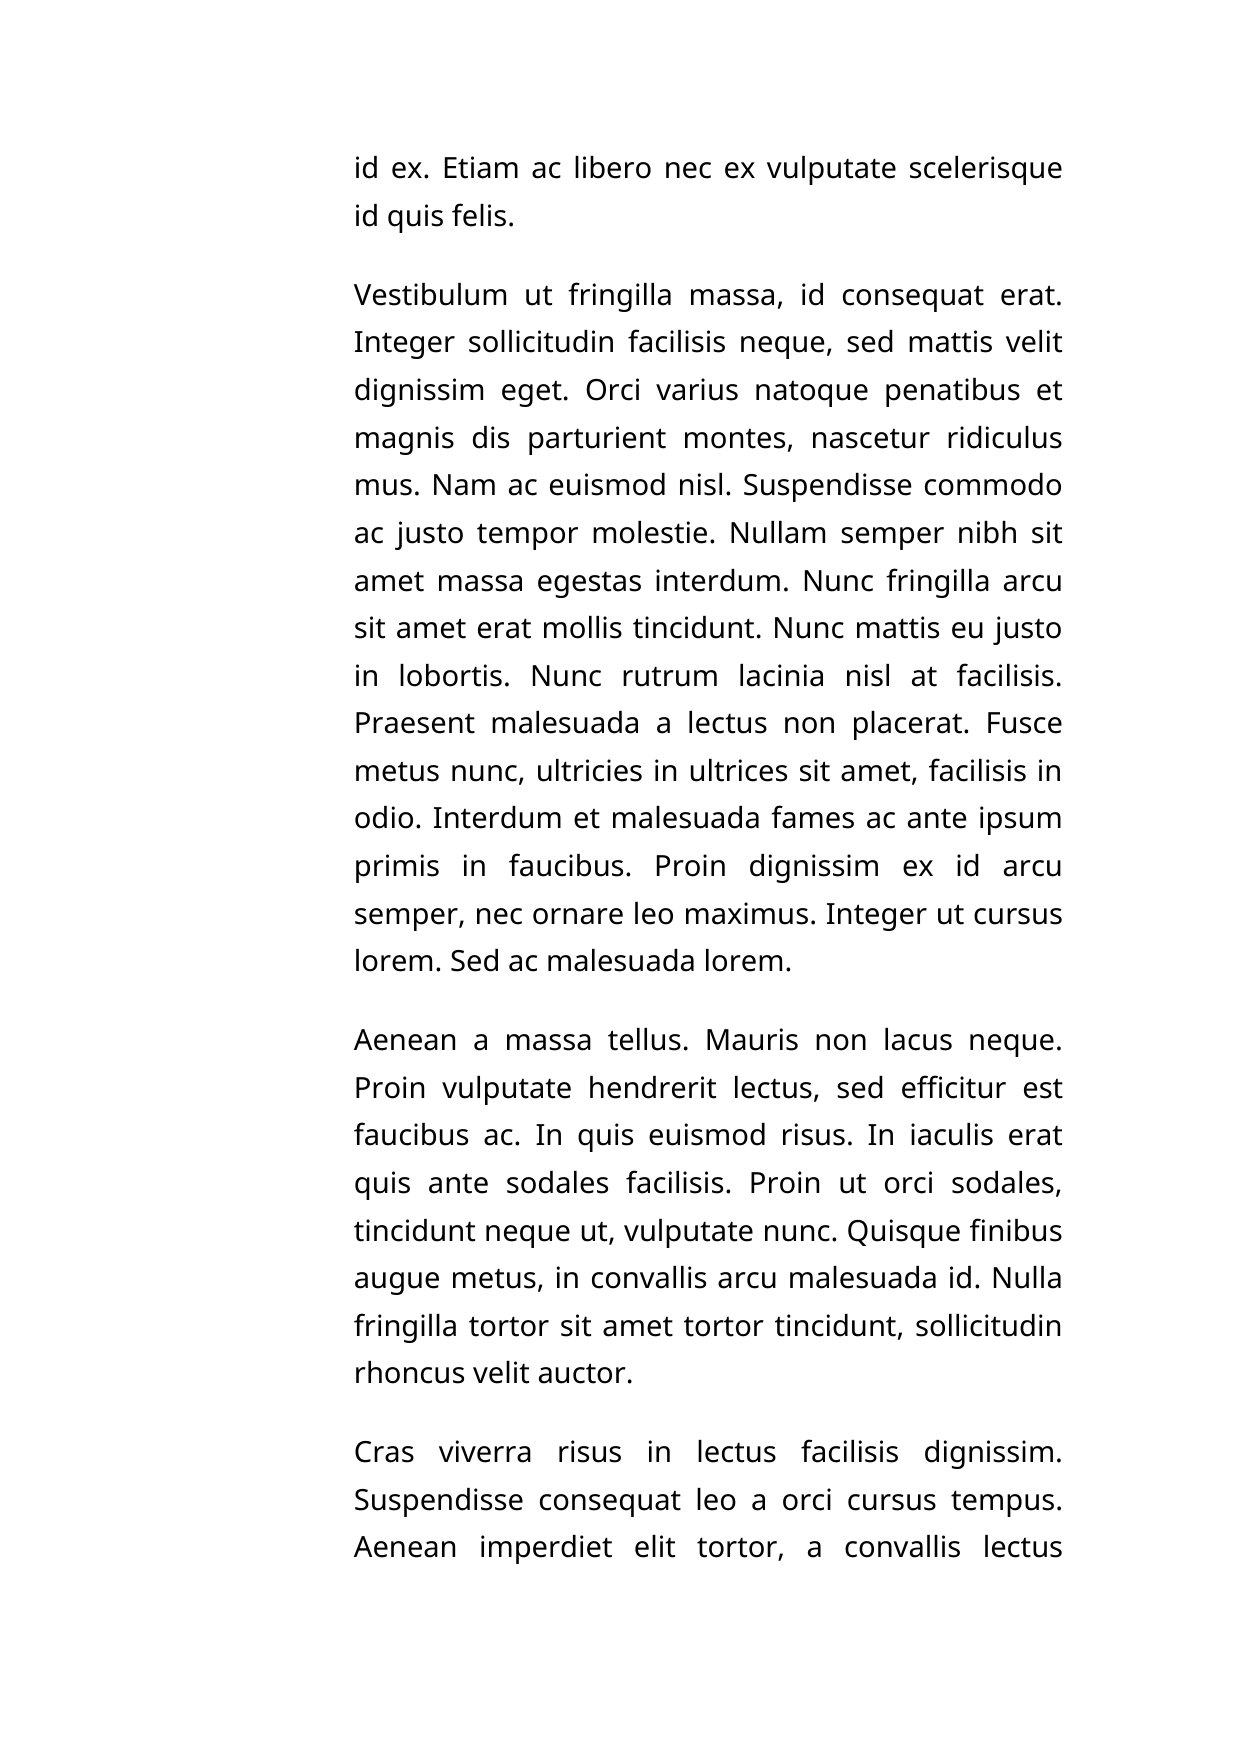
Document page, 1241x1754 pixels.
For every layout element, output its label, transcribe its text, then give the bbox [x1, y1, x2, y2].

text Vestibulum ut fringilla massa, id consequat erat. Integer sollicitudin facilisis neque, sed mattis velit dignissim eget. Orci varius natoque penatibus et magnis dis parturient montes, nascetur ridiculus mus. Nam ac euismod nisl. Suspendisse commodo ac justo tempor molestie. Nullam semper nibh sit amet massa egestas interdum. Nunc fringilla arcu sit amet erat mollis tincidunt. Nunc mattis eu justo in lobortis. Nunc rutrum lacinia nisl at facilisis. Praesent malesuada a lectus non placerat. Fusce metus nunc, ultricies in ultrices sit amet, facilisis in odio. Interdum et malesuada fames ac ante ipsum primis in faucibus. Proin dignissim ex id arcu semper, nec ornare leo maximus. Integer ut cursus lorem. Sed ac malesuada lorem. [354, 274, 1064, 980]
text Aenean a massa tellus. Mauris non lacus neque. Proin vulputate hendrerit lectus, sed efficitur est faucibus ac. In quis euismod risus. In iaculis erat quis ante sodales facilisis. Proin ut orci sodales, tincidunt neque ut, vulputate nunc. Quisque finibus augue metus, in convallis arcu malesuada id. Nulla fringilla tortor sit amet tortor tincidunt, sollicitudin rhoncus velit auctor. [354, 1019, 1064, 1392]
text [354, 148, 1064, 235]
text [354, 1432, 1064, 1566]
